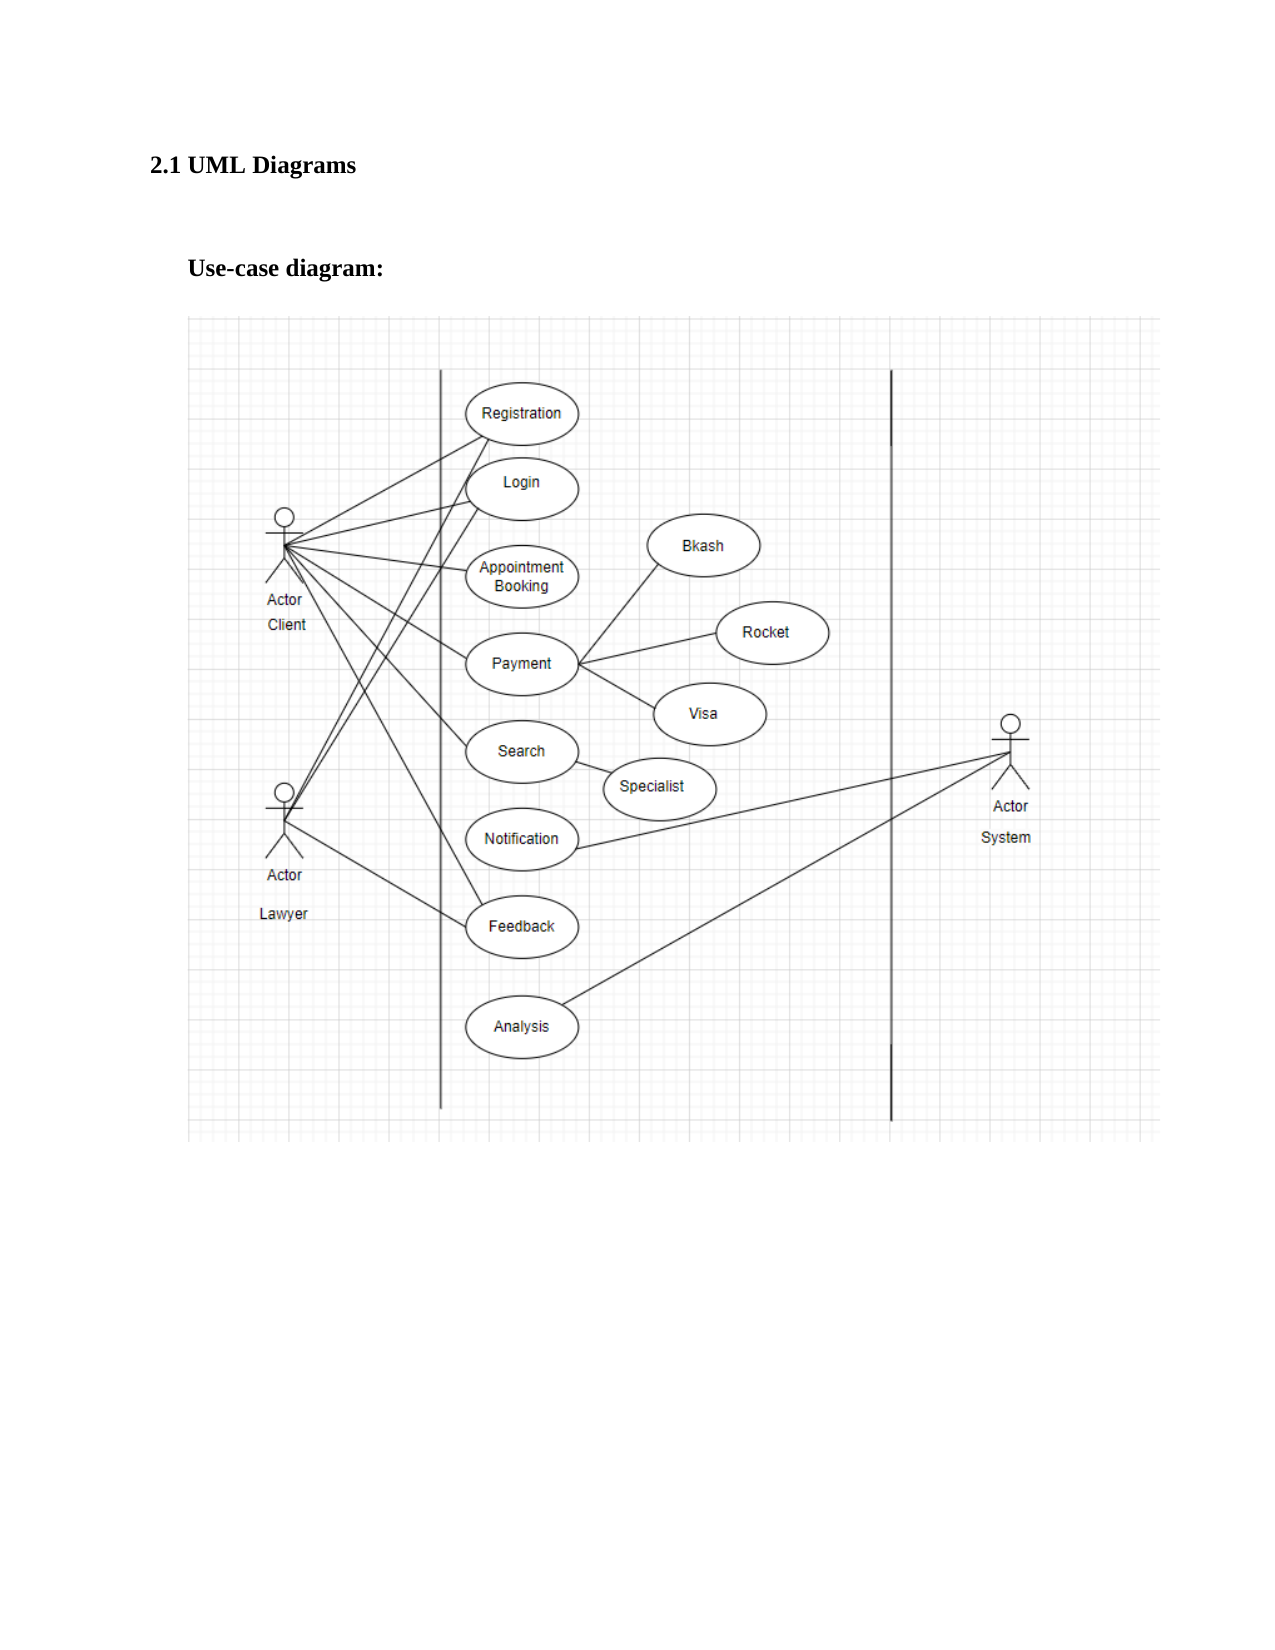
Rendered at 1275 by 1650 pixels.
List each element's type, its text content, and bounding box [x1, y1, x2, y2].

subtitle 2.1 UML Diagrams [150, 150, 1173, 179]
picture [187, 316, 1160, 1142]
text Use-case diagram: [187, 253, 1173, 282]
